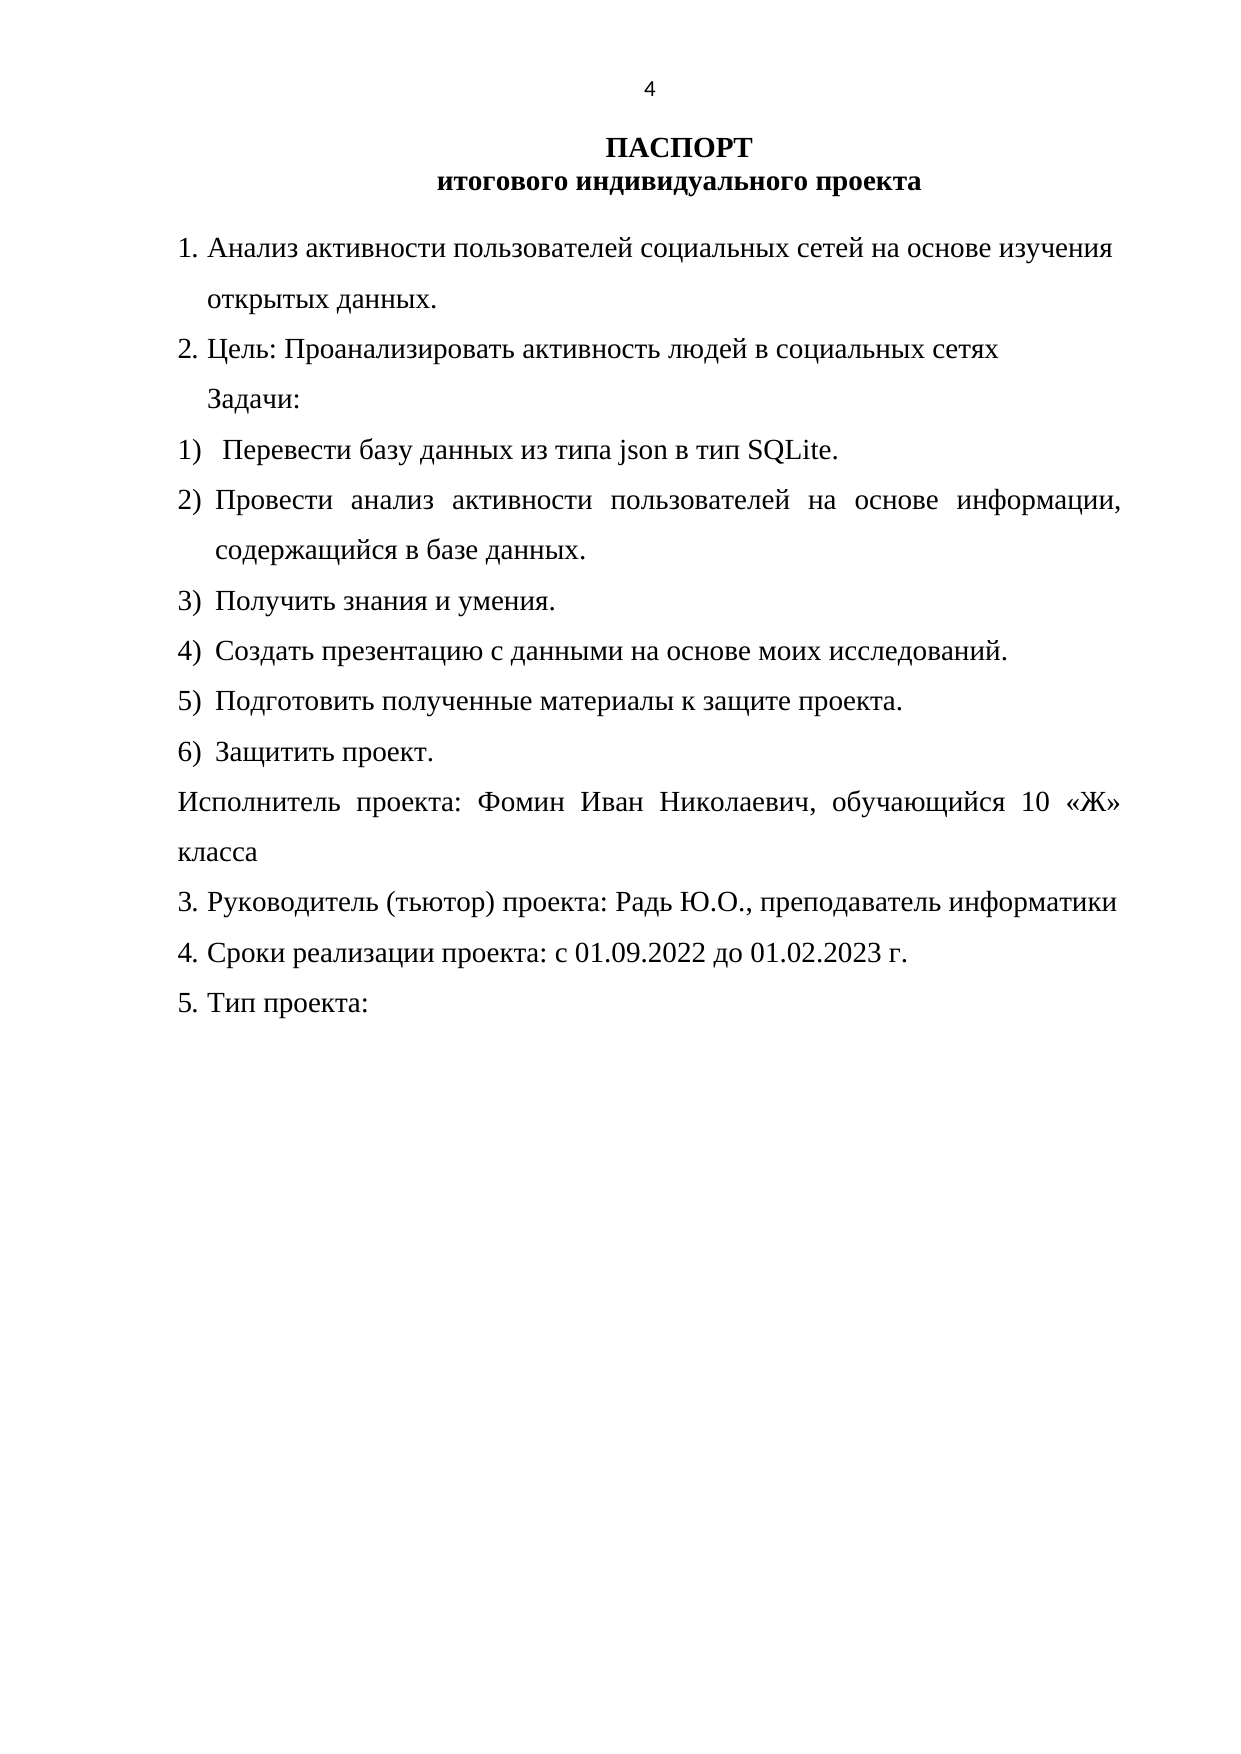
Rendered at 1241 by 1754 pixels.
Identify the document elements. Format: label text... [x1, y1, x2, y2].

text Задачи: [207, 381, 1122, 415]
list Получить знания и умения. [177, 583, 1122, 616]
list Цель: Проанализировать активность людей в социальных сетях [177, 331, 1122, 365]
list Сроки реализации проекта: с 01.09.2022 до 01.02.2023 г. [177, 935, 1122, 968]
list итогового индивидуального проекта [177, 163, 1122, 197]
list Руководитель (тьютор) проекта: Радь Ю.О., преподаватель информатики [177, 884, 1122, 918]
list Создать презентацию с данными на основе моих исследований. [177, 633, 1122, 667]
list Провести анализ активности пользователей на основе информации, содержащийся в базе данных. [177, 482, 1122, 566]
list Анализ активности пользователей социальных сетей на основе изучения открытых данных. [177, 231, 1122, 314]
list Подготовить полученные материалы к защите проекта. [177, 683, 1122, 717]
list Тип проекта: [177, 985, 1122, 1019]
text Исполнитель проекта: Фомин Иван Николаевич, обучающийся 10 «Ж» класса [177, 784, 1122, 868]
list ПАСПОРТ [177, 130, 1122, 163]
list Защитить проект. [177, 734, 1122, 767]
list Перевести базу данных из типа json в тип SQLite. [177, 432, 1122, 465]
